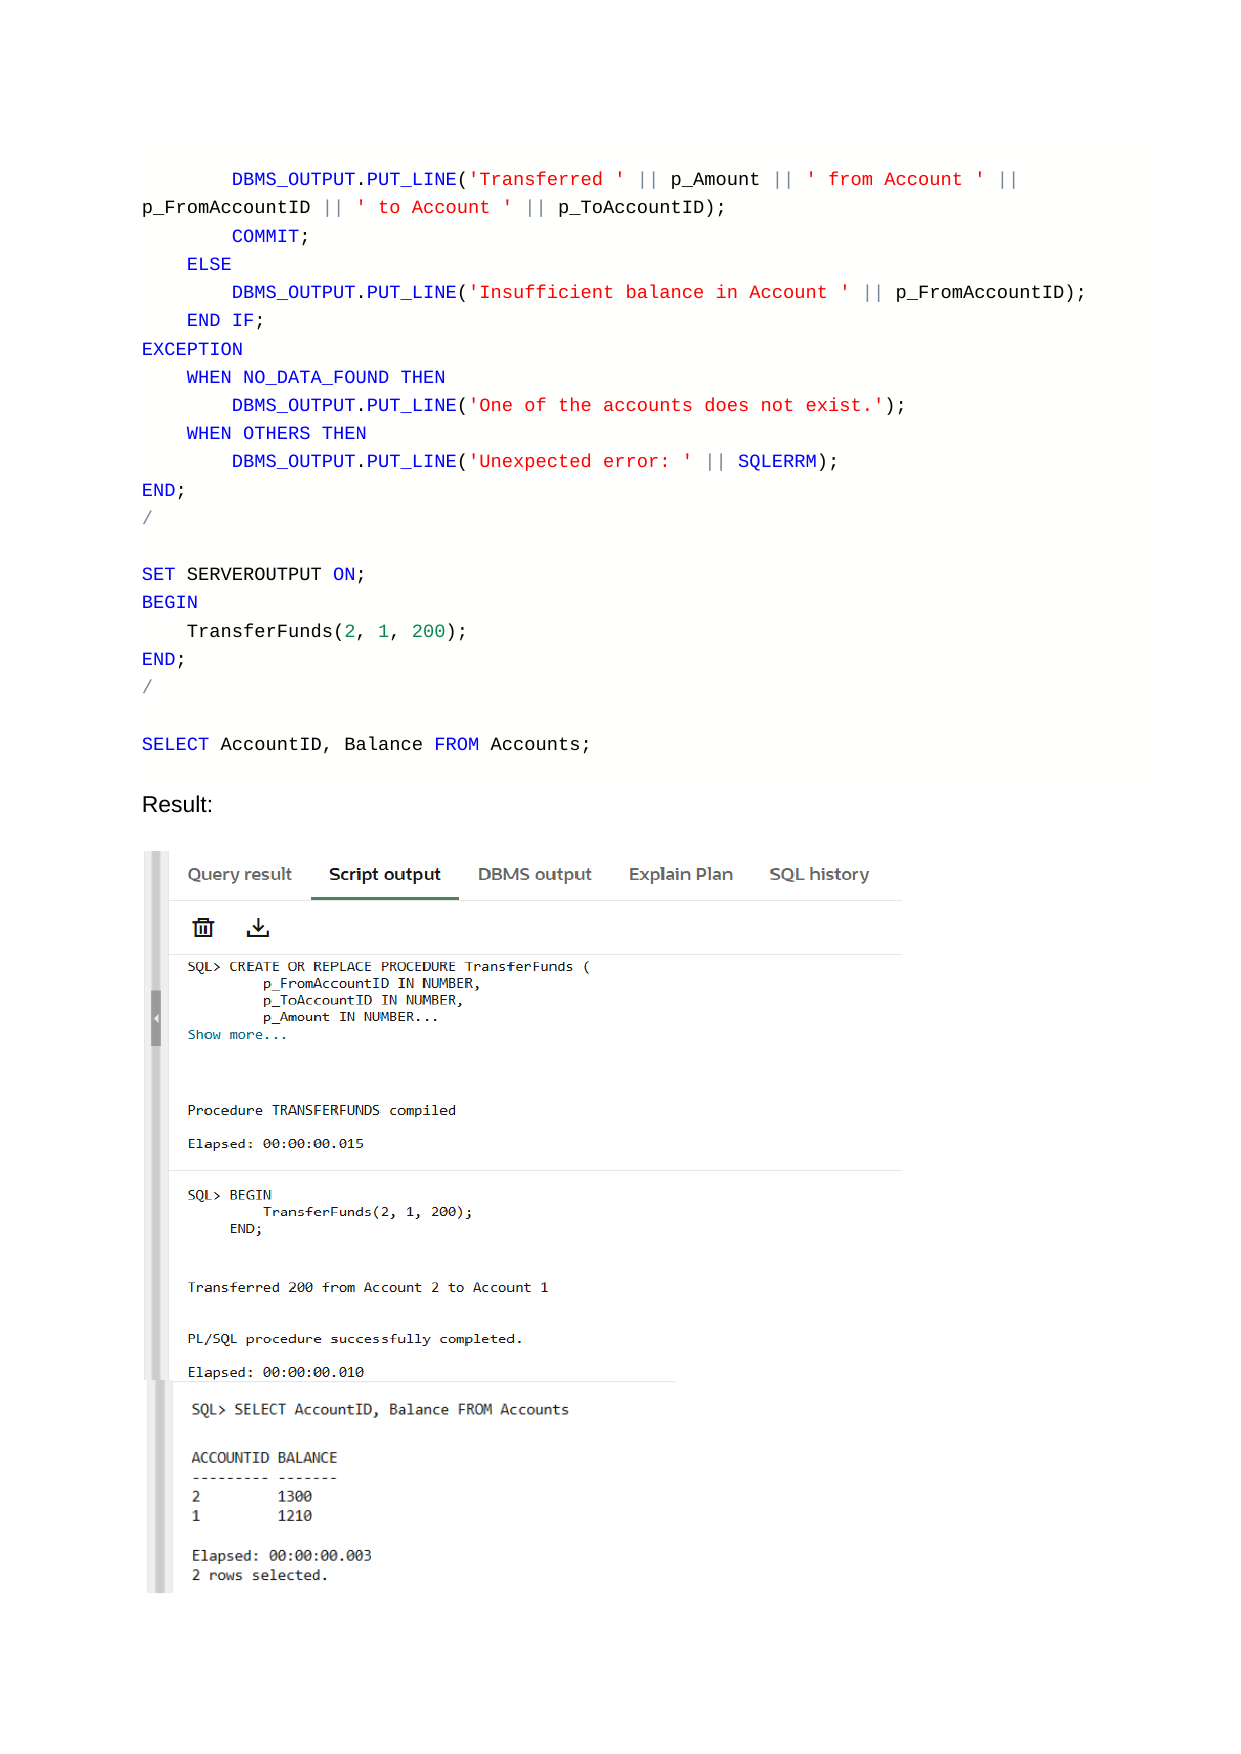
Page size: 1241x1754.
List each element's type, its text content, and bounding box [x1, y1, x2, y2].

text END; [142, 650, 1158, 671]
text END; [142, 480, 1158, 502]
text WHEN OTHERS THEN [142, 424, 1158, 445]
text DBMS_OUTPUT.PUT_LINE('Insufficient balance in Account ' || p_FromAccountID); [142, 283, 1158, 304]
text DBMS_OUTPUT.PUT_LINE('Unexpected error: ' || SQLERRM); [142, 452, 1158, 473]
text ELSE [142, 254, 1158, 276]
text WHEN NO_DATA_FOUND THEN [142, 367, 1158, 389]
text SET SERVEROUTPUT ON; [142, 565, 1158, 586]
text END IF; [142, 311, 1158, 332]
text EXCEPTION [142, 339, 1158, 361]
text BEGIN [142, 593, 1158, 614]
text Result: [142, 791, 1158, 817]
picture [141, 851, 903, 1593]
text DBMS_OUTPUT.PUT_LINE('Transferred ' || p_Amount || ' from Account ' || p_FromAccountID || ' to Account ' || p_ToAccountID); [142, 170, 1158, 219]
text TransferFunds(2, 1, 200); [142, 622, 1158, 643]
text COMMIT; [142, 226, 1158, 248]
text / [142, 509, 1158, 530]
text / [142, 678, 1158, 699]
text DBMS_OUTPUT.PUT_LINE('One of the accounts does not exist.'); [142, 396, 1158, 417]
text SELECT AccountID, Balance FROM Accounts; [142, 734, 1158, 756]
